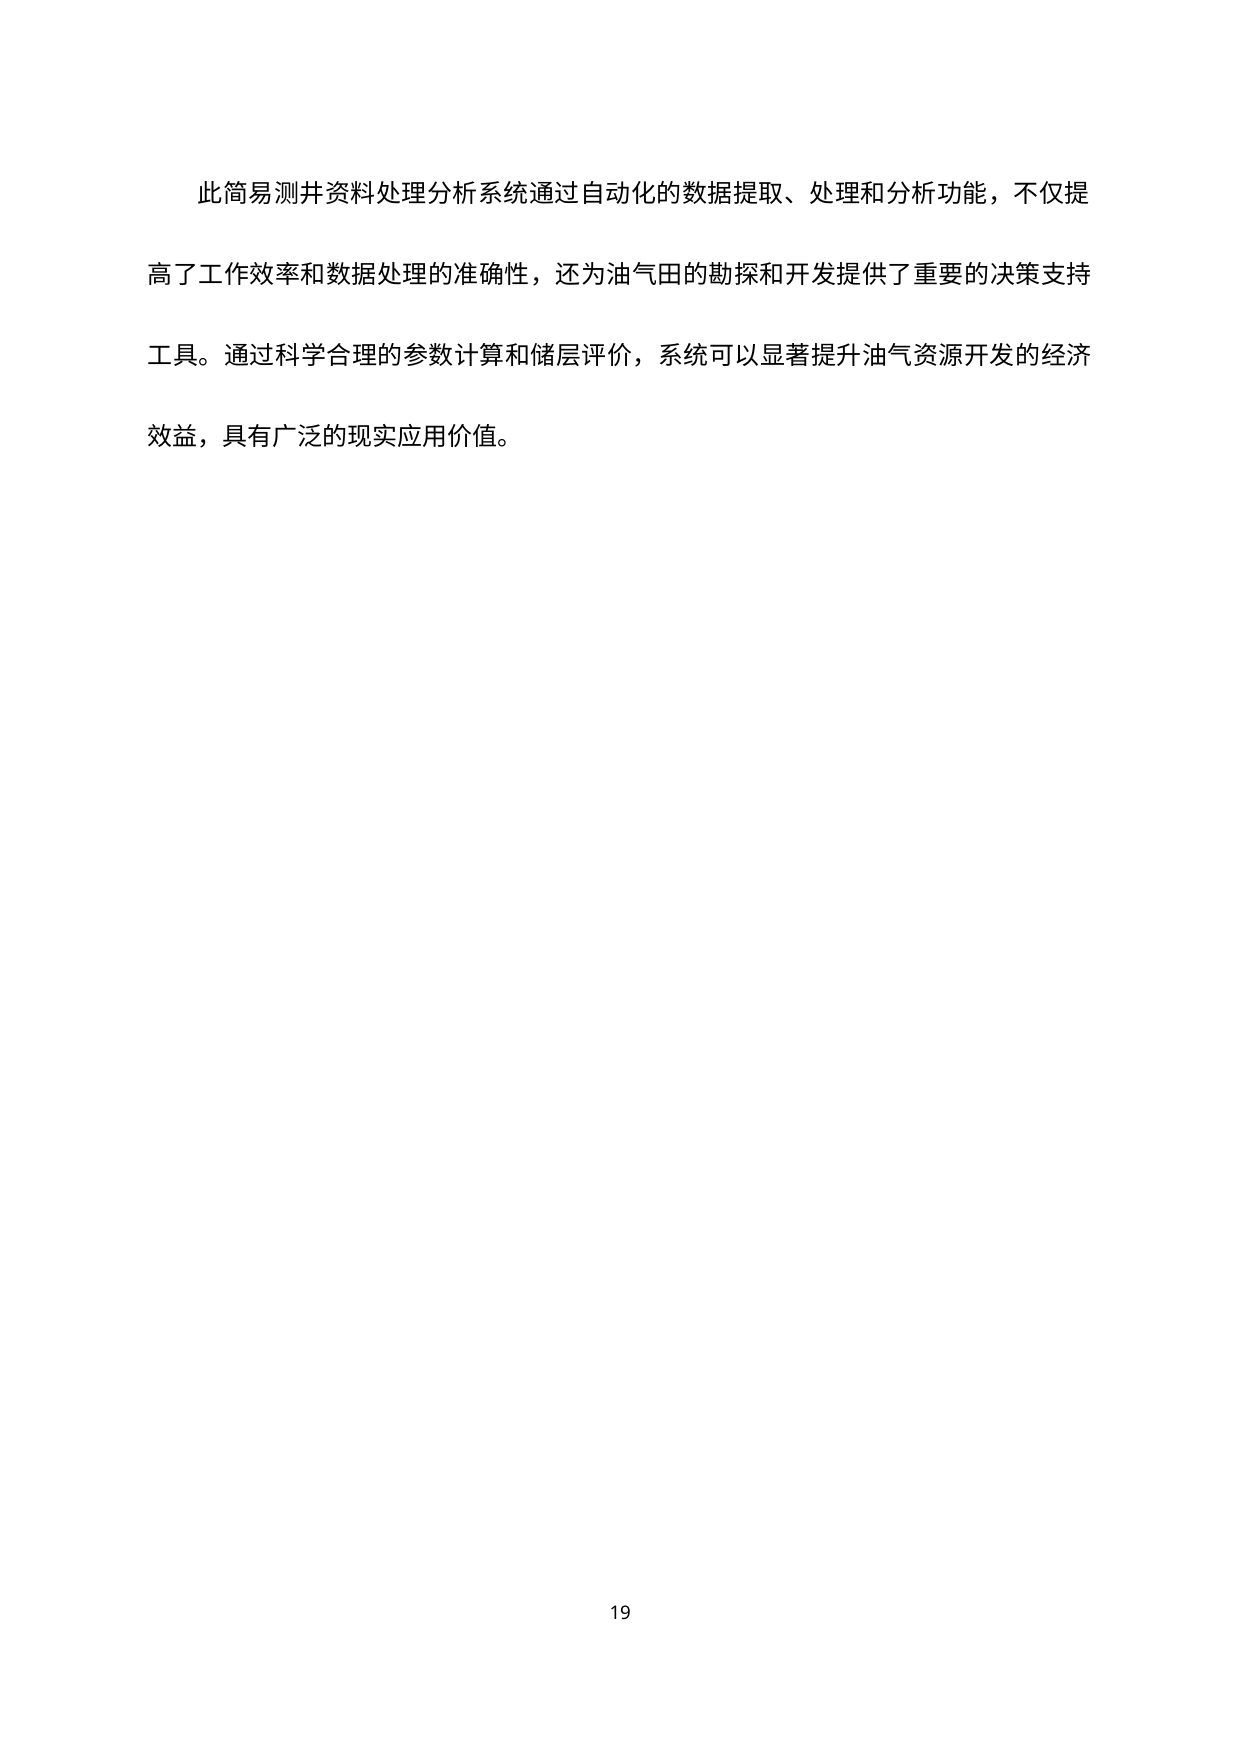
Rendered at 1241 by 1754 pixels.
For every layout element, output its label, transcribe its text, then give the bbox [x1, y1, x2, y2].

text 此简易测井资料处理分析系统通过自动化的数据提取、处理和分析功能，不仅提高了工作效率和数据处理的准确性，还为油气田的勘探和开发提供了重要的决策支持工具。通过科学合理的参数计算和储层评价，系统可以显著提升油气资源开发的经济效益，具有广泛的现实应用价值。 [148, 159, 1092, 467]
